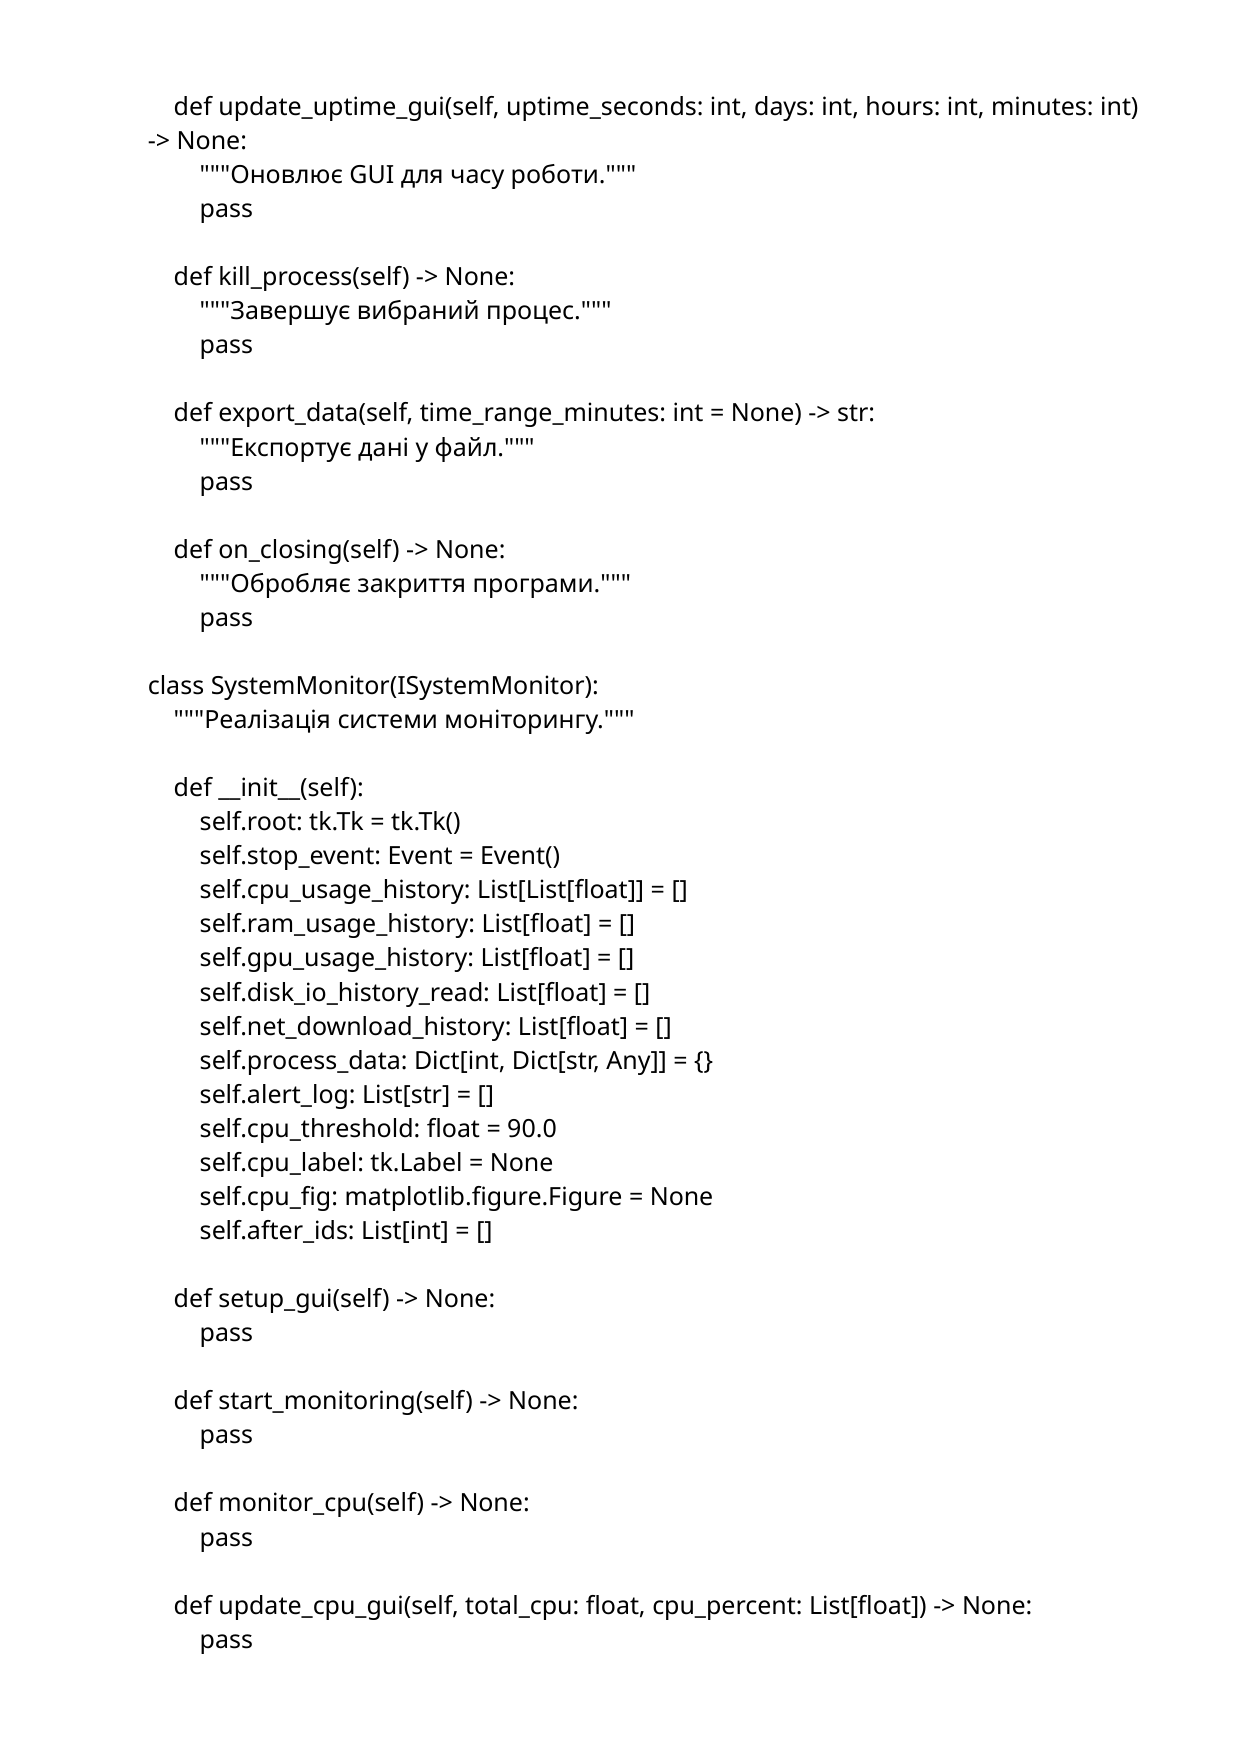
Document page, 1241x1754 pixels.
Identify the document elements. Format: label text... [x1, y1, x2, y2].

text self.cpu_fig: matplotlib.figure.Figure = None [148, 1178, 1152, 1213]
text self.gpu_usage_history: List[float] = [] [148, 940, 1152, 974]
text self.stop_event: Event = Event() [148, 838, 1152, 872]
text self.ram_usage_history: List[float] = [] [148, 906, 1152, 940]
text self.alert_log: List[str] = [] [148, 1076, 1152, 1110]
text pass [148, 1621, 1152, 1655]
text def on_closing(self) -> None: [148, 531, 1152, 565]
text """Експортує дані у файл.""" [148, 429, 1152, 463]
text def __init__(self): [148, 770, 1152, 804]
text self.cpu_label: tk.Label = None [148, 1144, 1152, 1178]
text pass [148, 599, 1152, 633]
text self.after_ids: List[int] = [] [148, 1213, 1152, 1247]
text pass [148, 1417, 1152, 1451]
text def kill_process(self) -> None: [148, 259, 1152, 293]
text self.cpu_usage_history: List[List[float]] = [] [148, 872, 1152, 906]
text self.process_data: Dict[int, Dict[str, Any]] = {} [148, 1042, 1152, 1076]
text """Оновлює GUI для часу роботи.""" [148, 157, 1152, 191]
text def export_data(self, time_range_minutes: int = None) -> str: [148, 395, 1152, 429]
text def setup_gui(self) -> None: [148, 1281, 1152, 1315]
text self.root: tk.Tk = tk.Tk() [148, 804, 1152, 838]
text def update_cpu_gui(self, total_cpu: float, cpu_percent: List[float]) -> None: [148, 1587, 1152, 1621]
text def update_uptime_gui(self, uptime_seconds: int, days: int, hours: int, minutes: int) -> None: [148, 88, 1152, 157]
text self.disk_io_history_read: List[float] = [] [148, 974, 1152, 1008]
text class SystemMonitor(ISystemMonitor): [148, 668, 1152, 702]
text """Реалізація системи моніторингу.""" [148, 702, 1152, 736]
text self.net_download_history: List[float] = [] [148, 1008, 1152, 1042]
text def monitor_cpu(self) -> None: [148, 1485, 1152, 1519]
text pass [148, 1519, 1152, 1553]
text pass [148, 327, 1152, 361]
text pass [148, 463, 1152, 497]
text pass [148, 191, 1152, 225]
text """Завершує вибраний процес.""" [148, 293, 1152, 327]
text def start_monitoring(self) -> None: [148, 1383, 1152, 1417]
text """Обробляє закриття програми.""" [148, 565, 1152, 599]
text pass [148, 1315, 1152, 1349]
text self.cpu_threshold: float = 90.0 [148, 1110, 1152, 1144]
